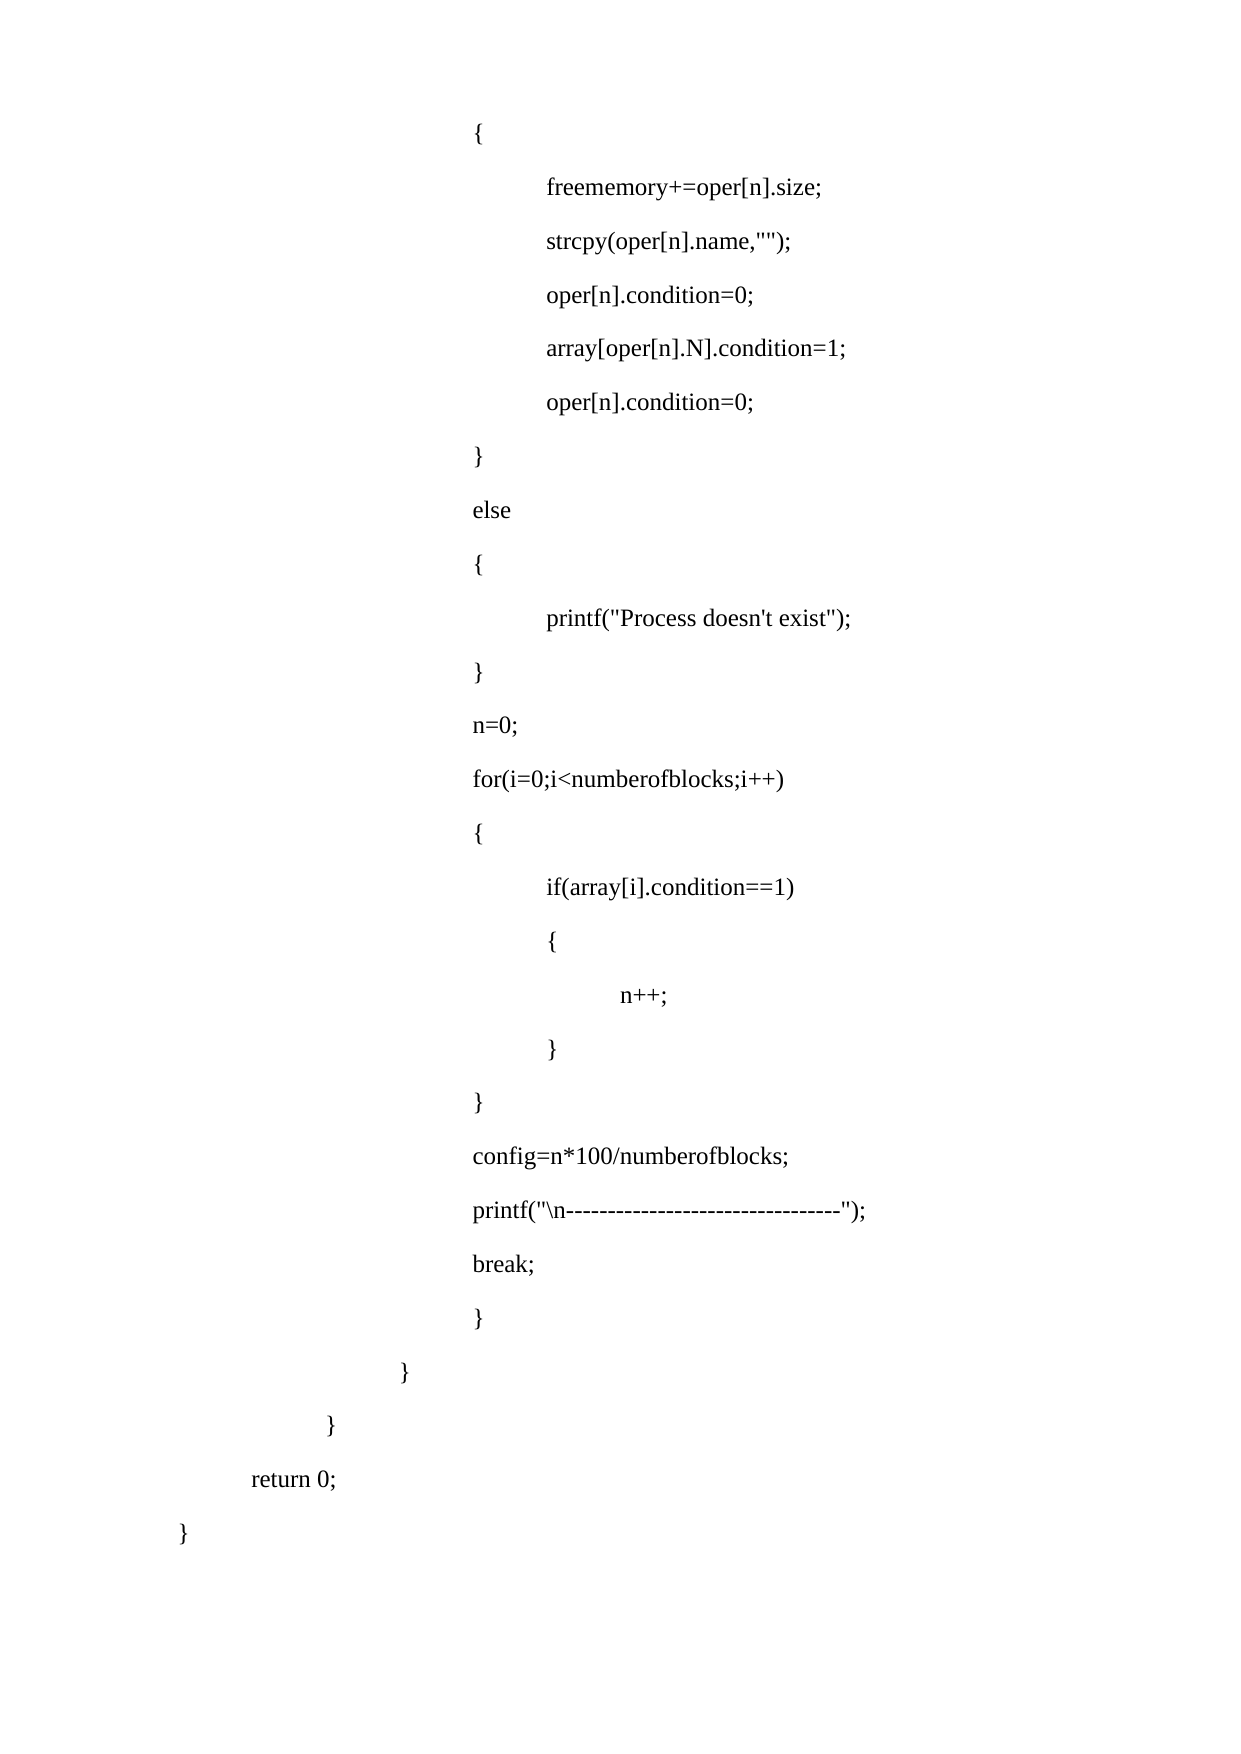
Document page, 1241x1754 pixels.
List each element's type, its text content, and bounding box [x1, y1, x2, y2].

text { [177, 118, 1152, 147]
text printf("\n---------------------------------"); [177, 1195, 1152, 1224]
text { [177, 549, 1152, 578]
text oper[n].condition=0; [177, 387, 1152, 416]
text return 0; [177, 1464, 1152, 1493]
text array[oper[n].N].condition=1; [177, 333, 1152, 362]
text { [177, 818, 1152, 847]
text else [177, 495, 1152, 524]
text } [177, 1357, 1152, 1386]
text oper[n].condition=0; [177, 280, 1152, 308]
text } [177, 1518, 1152, 1547]
text if(array[i].condition==1) [177, 872, 1152, 901]
text n=0; [177, 711, 1152, 739]
text for(i=0;i<numberofblocks;i++) [177, 764, 1152, 793]
text n++; [177, 980, 1152, 1008]
text { [177, 926, 1152, 955]
text freememory+=oper[n].size; [177, 172, 1152, 201]
text } [177, 1303, 1152, 1332]
text } [177, 1411, 1152, 1439]
text strcpy(oper[n].name,""); [177, 226, 1152, 254]
text } [177, 657, 1152, 685]
text config=n*100/numberofblocks; [177, 1141, 1152, 1170]
text } [177, 1087, 1152, 1116]
text break; [177, 1249, 1152, 1278]
text } [177, 1034, 1152, 1062]
text } [177, 441, 1152, 470]
text printf("Process doesn't exist"); [177, 603, 1152, 632]
